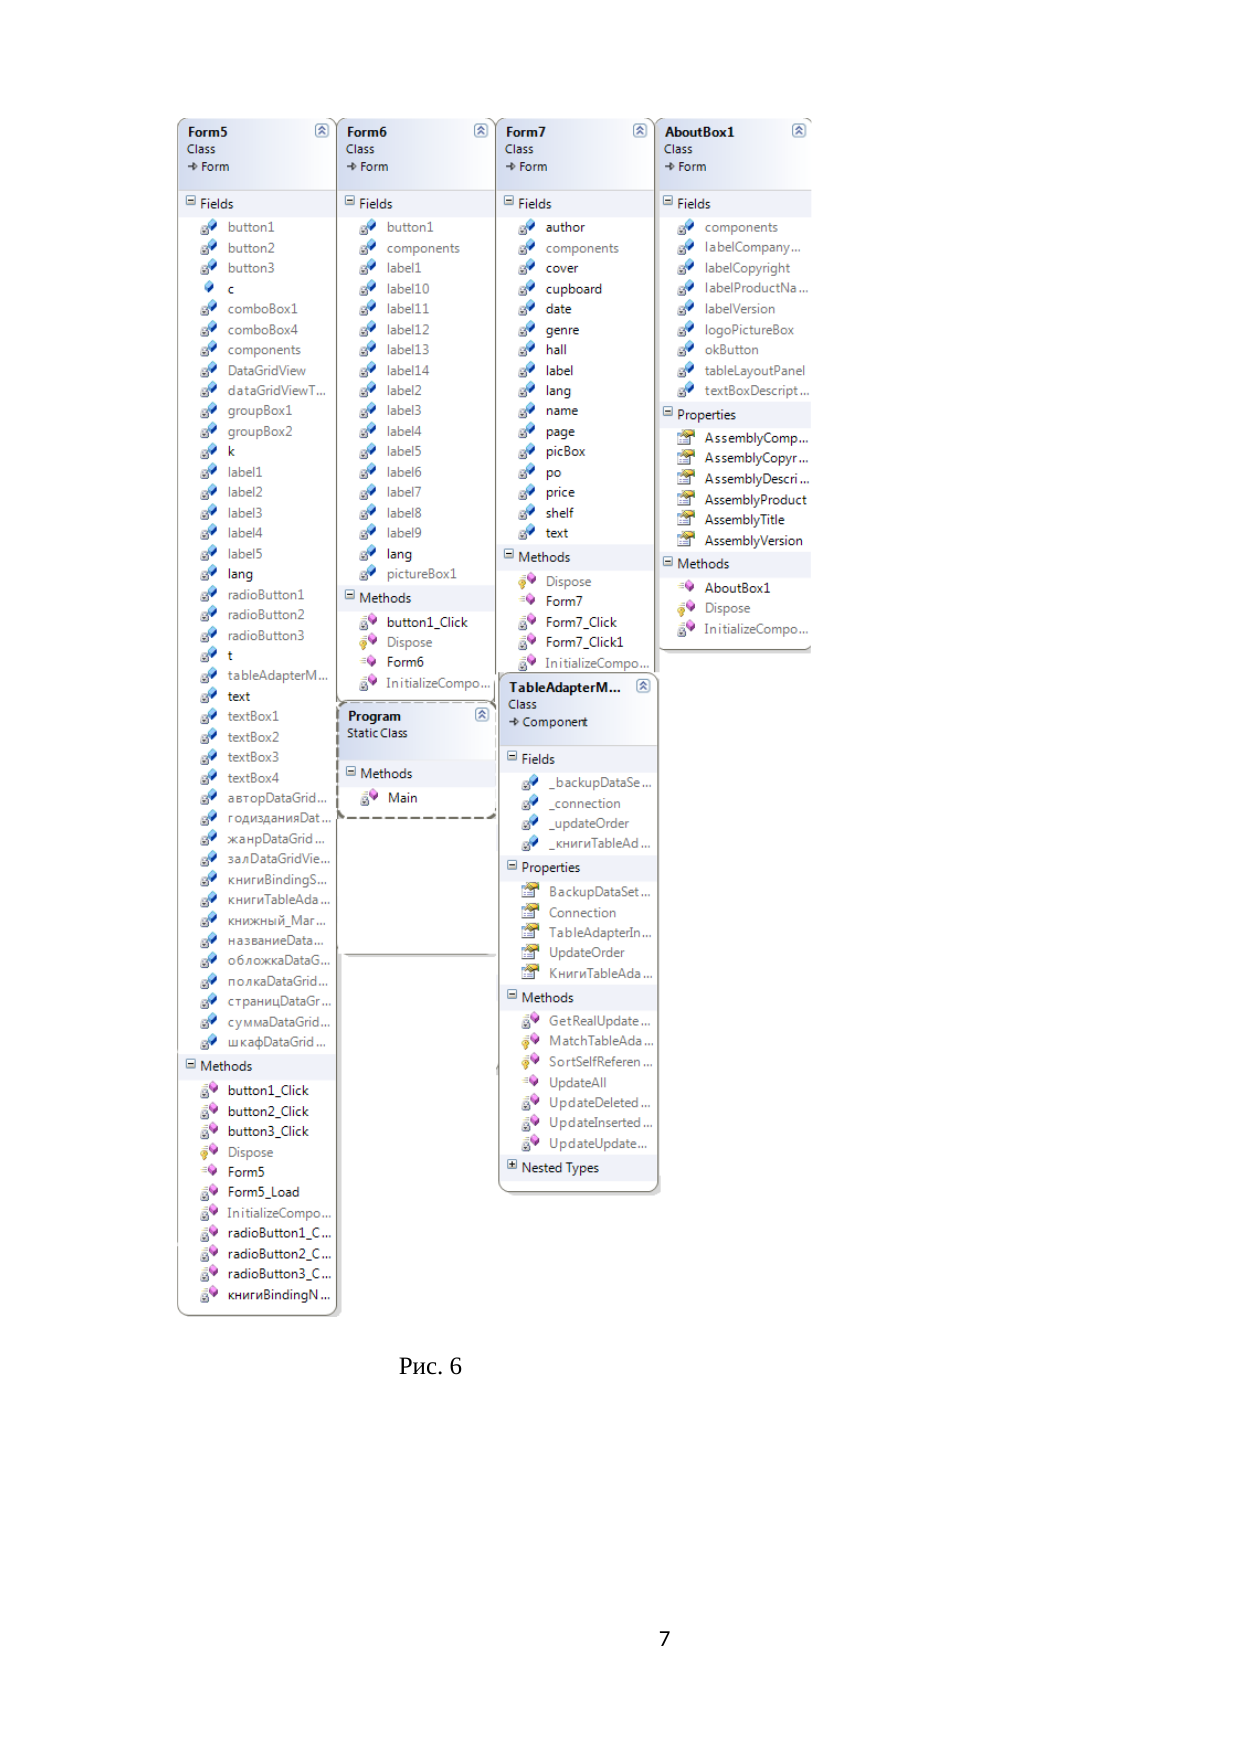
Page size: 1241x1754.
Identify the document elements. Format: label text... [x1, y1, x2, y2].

text Рис. 6 [177, 1351, 1152, 1380]
picture [177, 118, 812, 1317]
